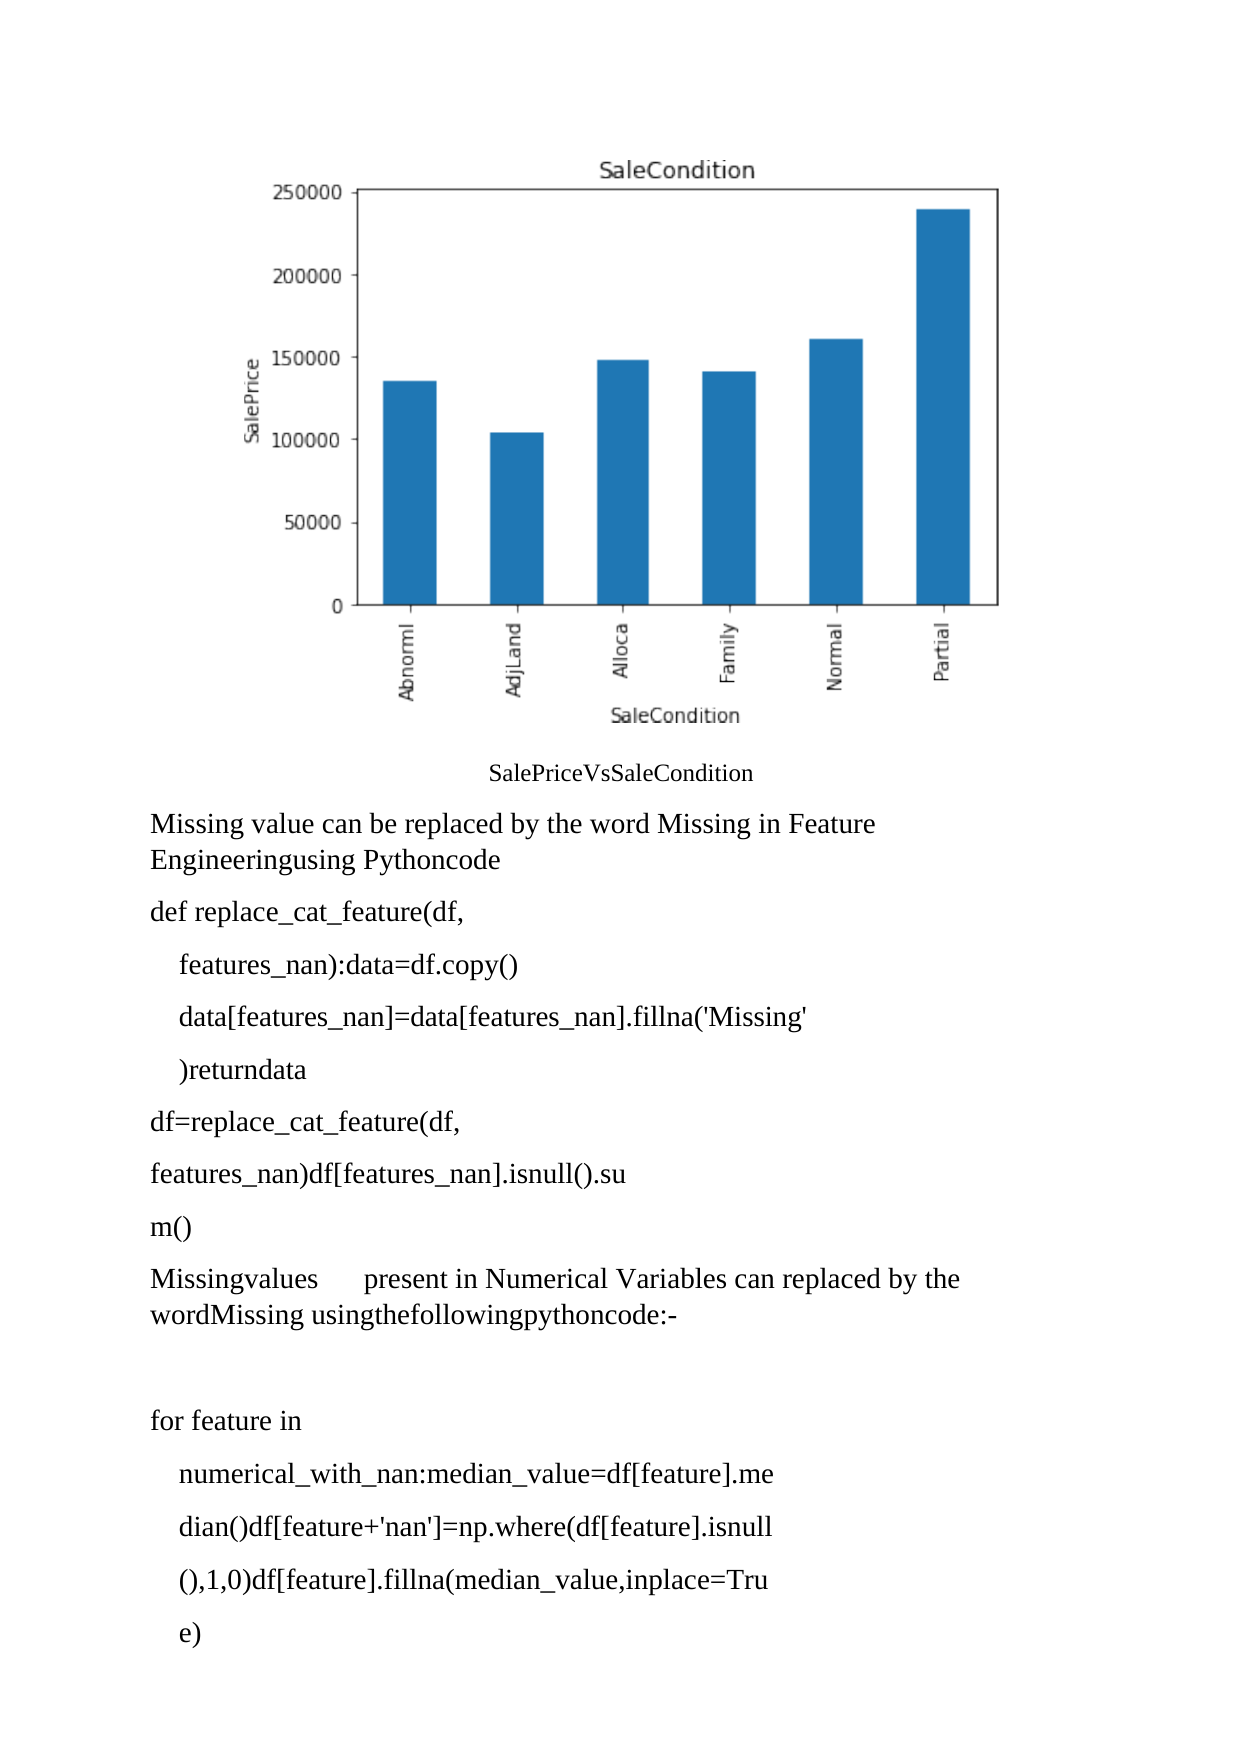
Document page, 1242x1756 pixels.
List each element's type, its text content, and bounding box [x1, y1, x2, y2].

text for feature in numerical_with_nan:median_value=df[feature].median()df[feature+'nan']=np.where(df[feature].isnull(),1,0)df[feature].fillna(median_value,inplace=True) [150, 1403, 778, 1648]
text df=replace_cat_feature(df, features_nan)df[features_nan].isnull().sum() [150, 1104, 628, 1242]
text data[features_nan]=data[features_nan].fillna('Missing')returndata [179, 999, 841, 1085]
text Missingvalues present in Numerical Variables can replaced by the wordMissing usingthefollowingpythoncode:- [150, 1261, 1028, 1331]
picture [244, 160, 999, 723]
text SalePriceVsSaleCondition [398, 758, 843, 787]
text Missing value can be replaced by the word Missing in Feature Engineeringusing Pythoncode [150, 806, 1028, 876]
text def replace_cat_feature(df, features_nan):data=df.copy() [150, 894, 640, 980]
